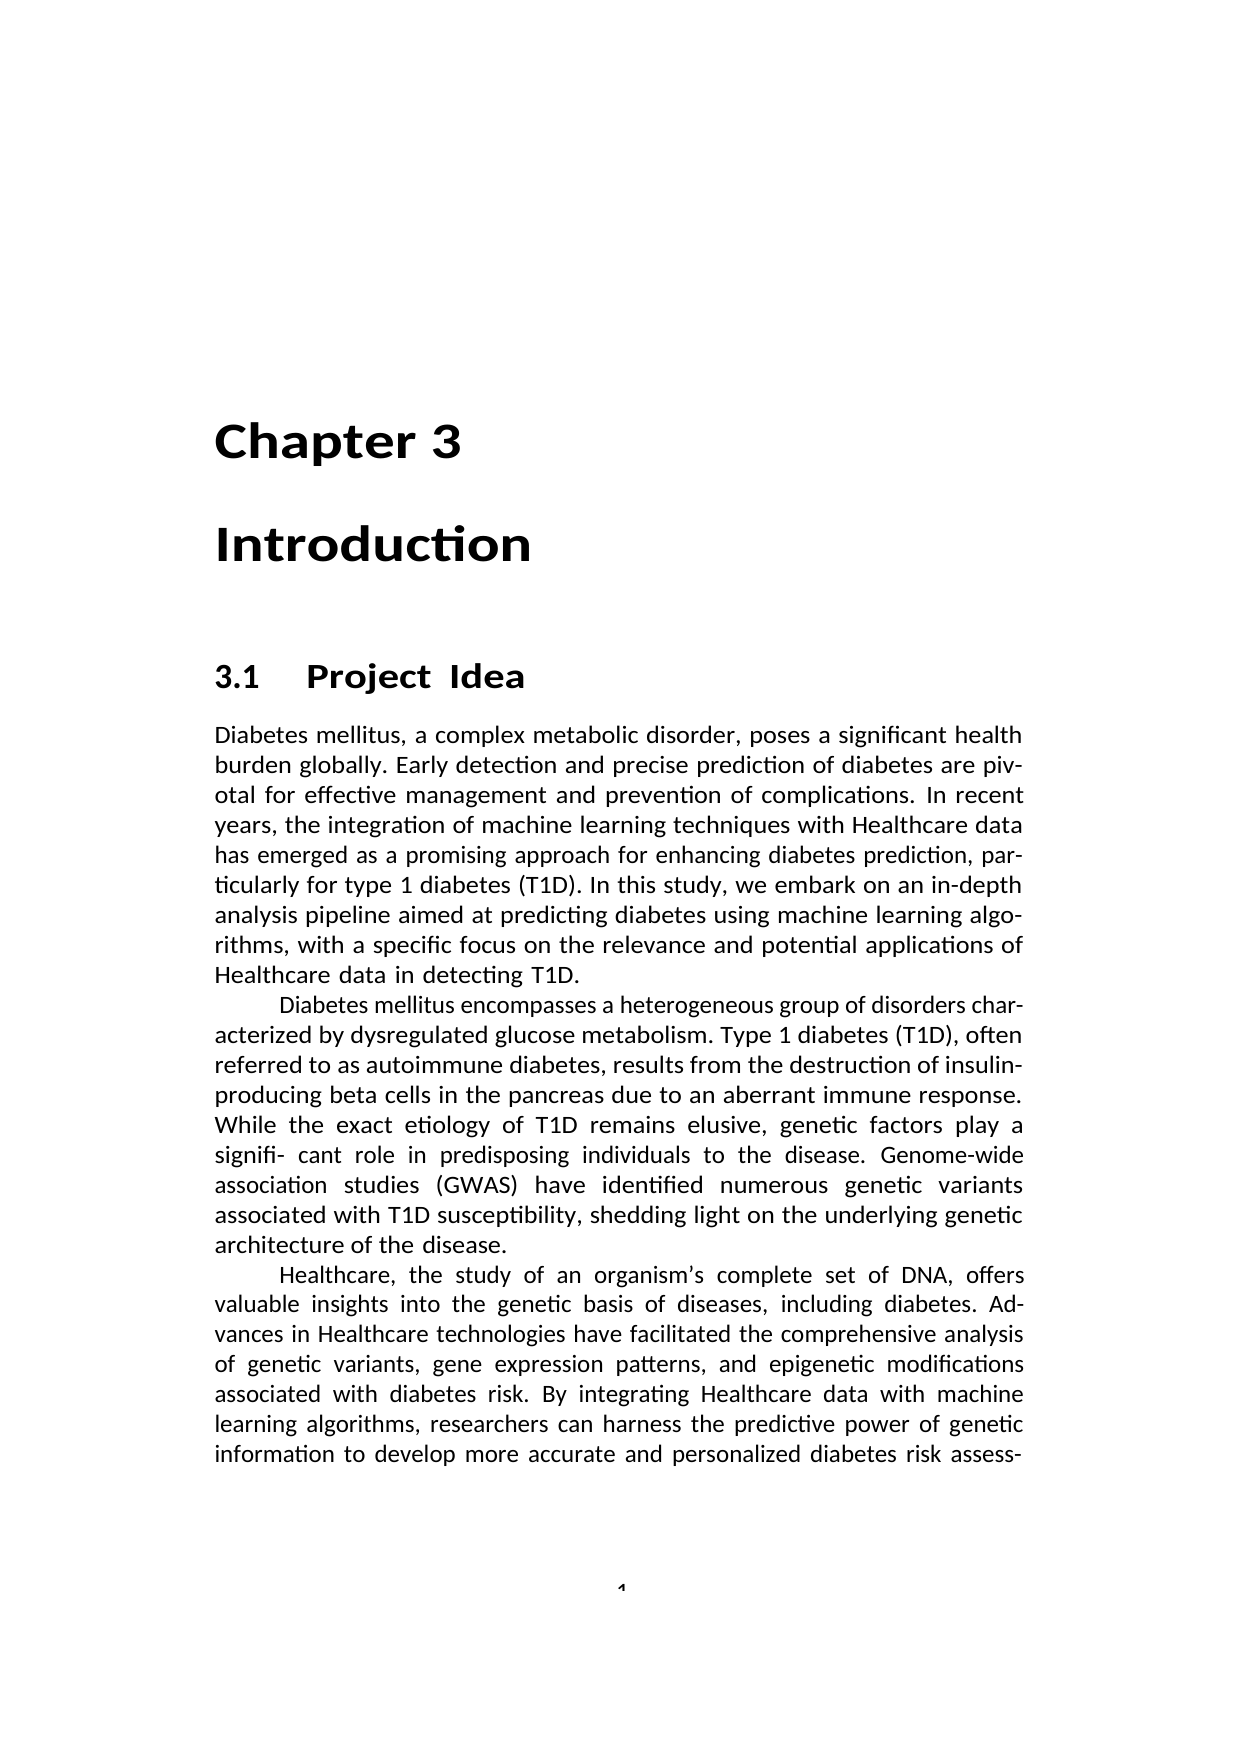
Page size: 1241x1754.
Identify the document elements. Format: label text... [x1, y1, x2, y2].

text Diabetes mellitus encompasses a heterogeneous group of disorders char- acterized by dysregulated glucose metabolism. Type 1 diabetes (T1D), often referred to as autoimmune diabetes, results from the destruction of insulin- producing beta cells in the pancreas due to an aberrant immune response. While the exact etiology of T1D remains elusive, genetic factors play a signifi- cant role in predisposing individuals to the disease. Genome-wide association studies (GWAS) have identified numerous genetic variants associated with T1D susceptibility, shedding light on the underlying genetic architecture of the disease. [214, 989, 1024, 1259]
text Healthcare, the study of an organism’s complete set of DNA, offers valuable insights into the genetic basis of diseases, including diabetes. Ad- vances in Healthcare technologies have facilitated the comprehensive analysis of genetic variants, gene expression patterns, and epigenetic modifications associated with diabetes risk. By integrating Healthcare data with machine learning algorithms, researchers can harness the predictive power of genetic information to develop more accurate and personalized diabetes risk assess- [214, 1259, 1024, 1469]
subtitle Project Idea [214, 654, 1148, 698]
text Diabetes mellitus, a complex metabolic disorder, poses a significant health burden globally. Early detection and precise prediction of diabetes are piv- otal for effective management and prevention of complications. In recent years, the integration of machine learning techniques with Healthcare data has emerged as a promising approach for enhancing diabetes prediction, par- ticularly for type 1 diabetes (T1D). In this study, we embark on an in-depth analysis pipeline aimed at predicting diabetes using machine learning algo- rithms, with a specific focus on the relevance and potential applications of Healthcare data in detecting T1D. [214, 719, 1024, 989]
subtitle Chapter 3 Introduction [214, 409, 534, 574]
